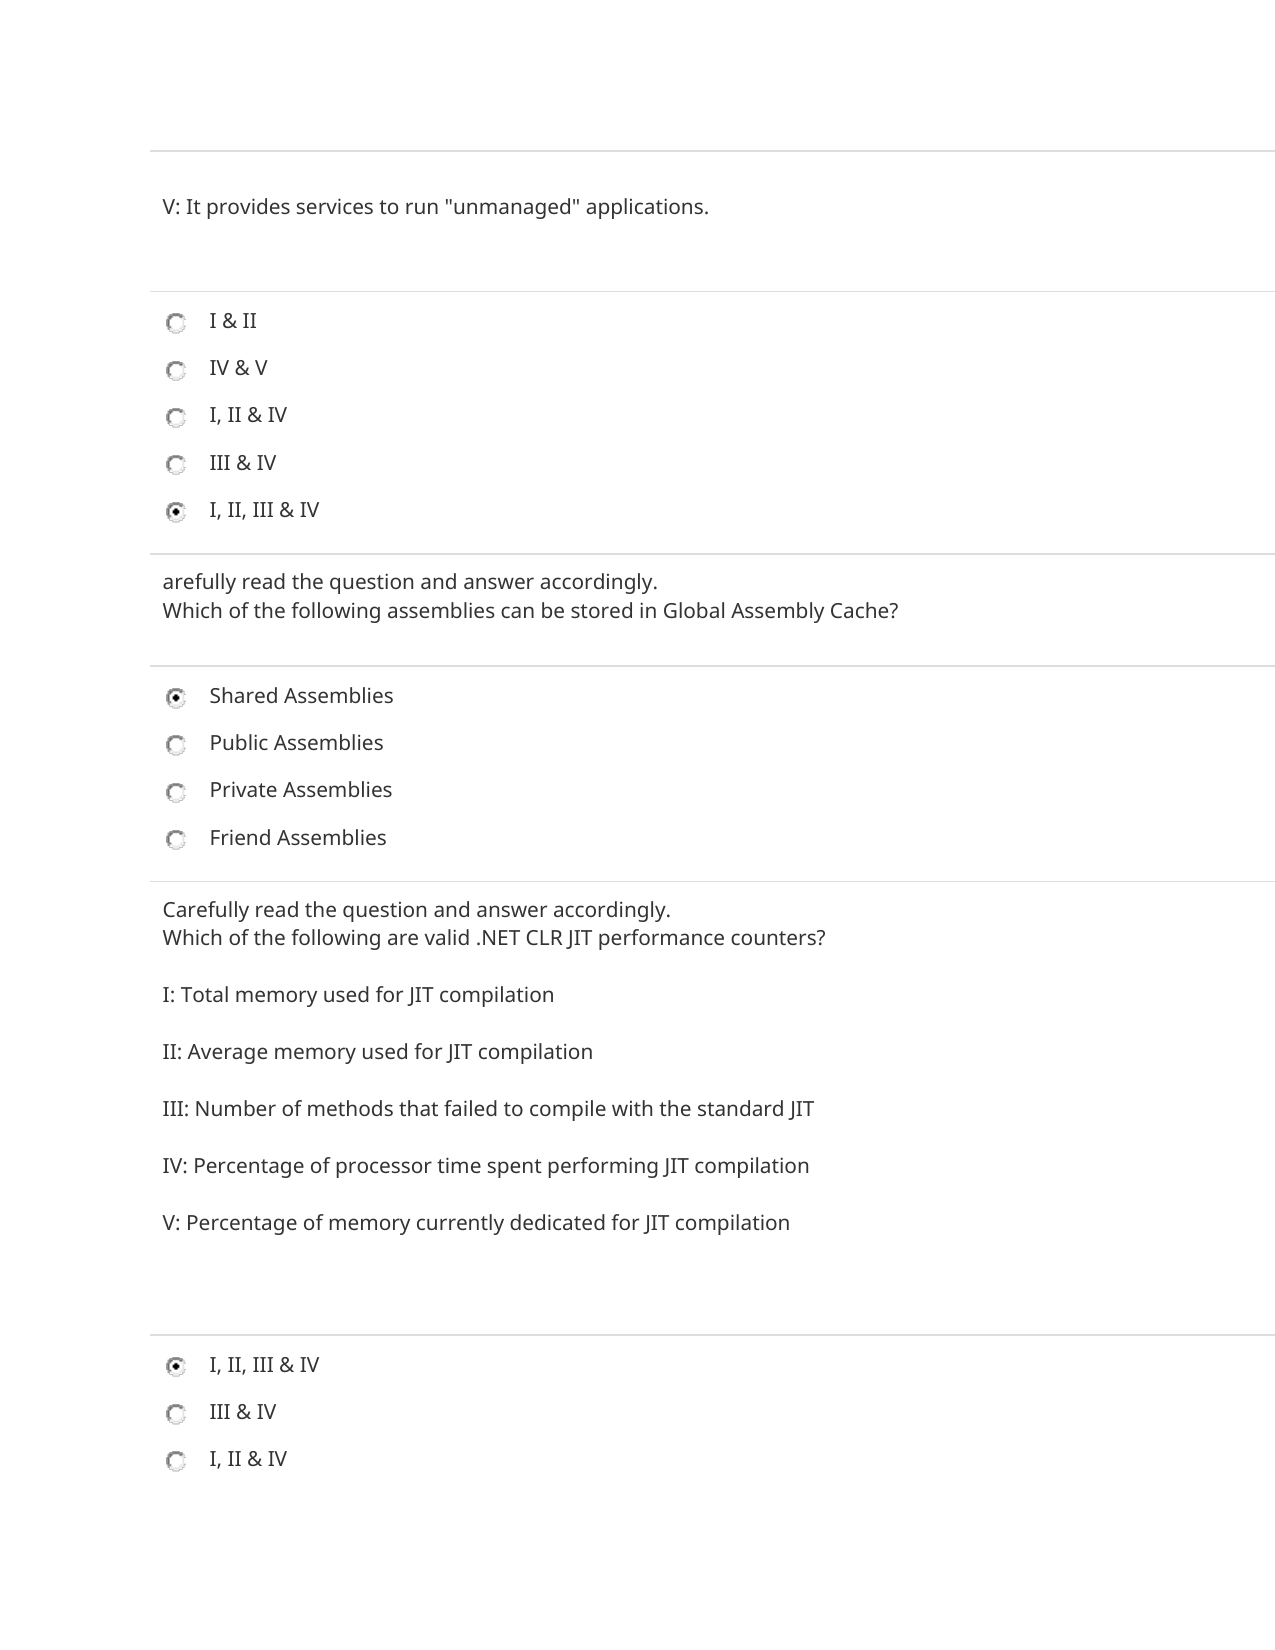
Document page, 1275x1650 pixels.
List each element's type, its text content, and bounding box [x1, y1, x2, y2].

table_cell arefully read the question and answer accordingly. Which of the following assemblies can be stored in Global Assembly Cache? [150, 555, 1275, 665]
table_cell [150, 667, 1275, 881]
table_cell Carefully read the question and answer accordingly. Which of the following are valid .NET CLR JIT performance counters? I: Total memory used for JIT compilation II: Average memory used for JIT compilation III: Number of methods that failed to compile with the standard JIT IV: Percentage of processor time spent performing JIT compilation V: Percentage of memory currently dedicated for JIT compilation [150, 882, 1275, 1334]
table_cell [150, 292, 1275, 553]
table_cell [150, 1336, 1275, 1496]
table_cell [150, 152, 1275, 291]
